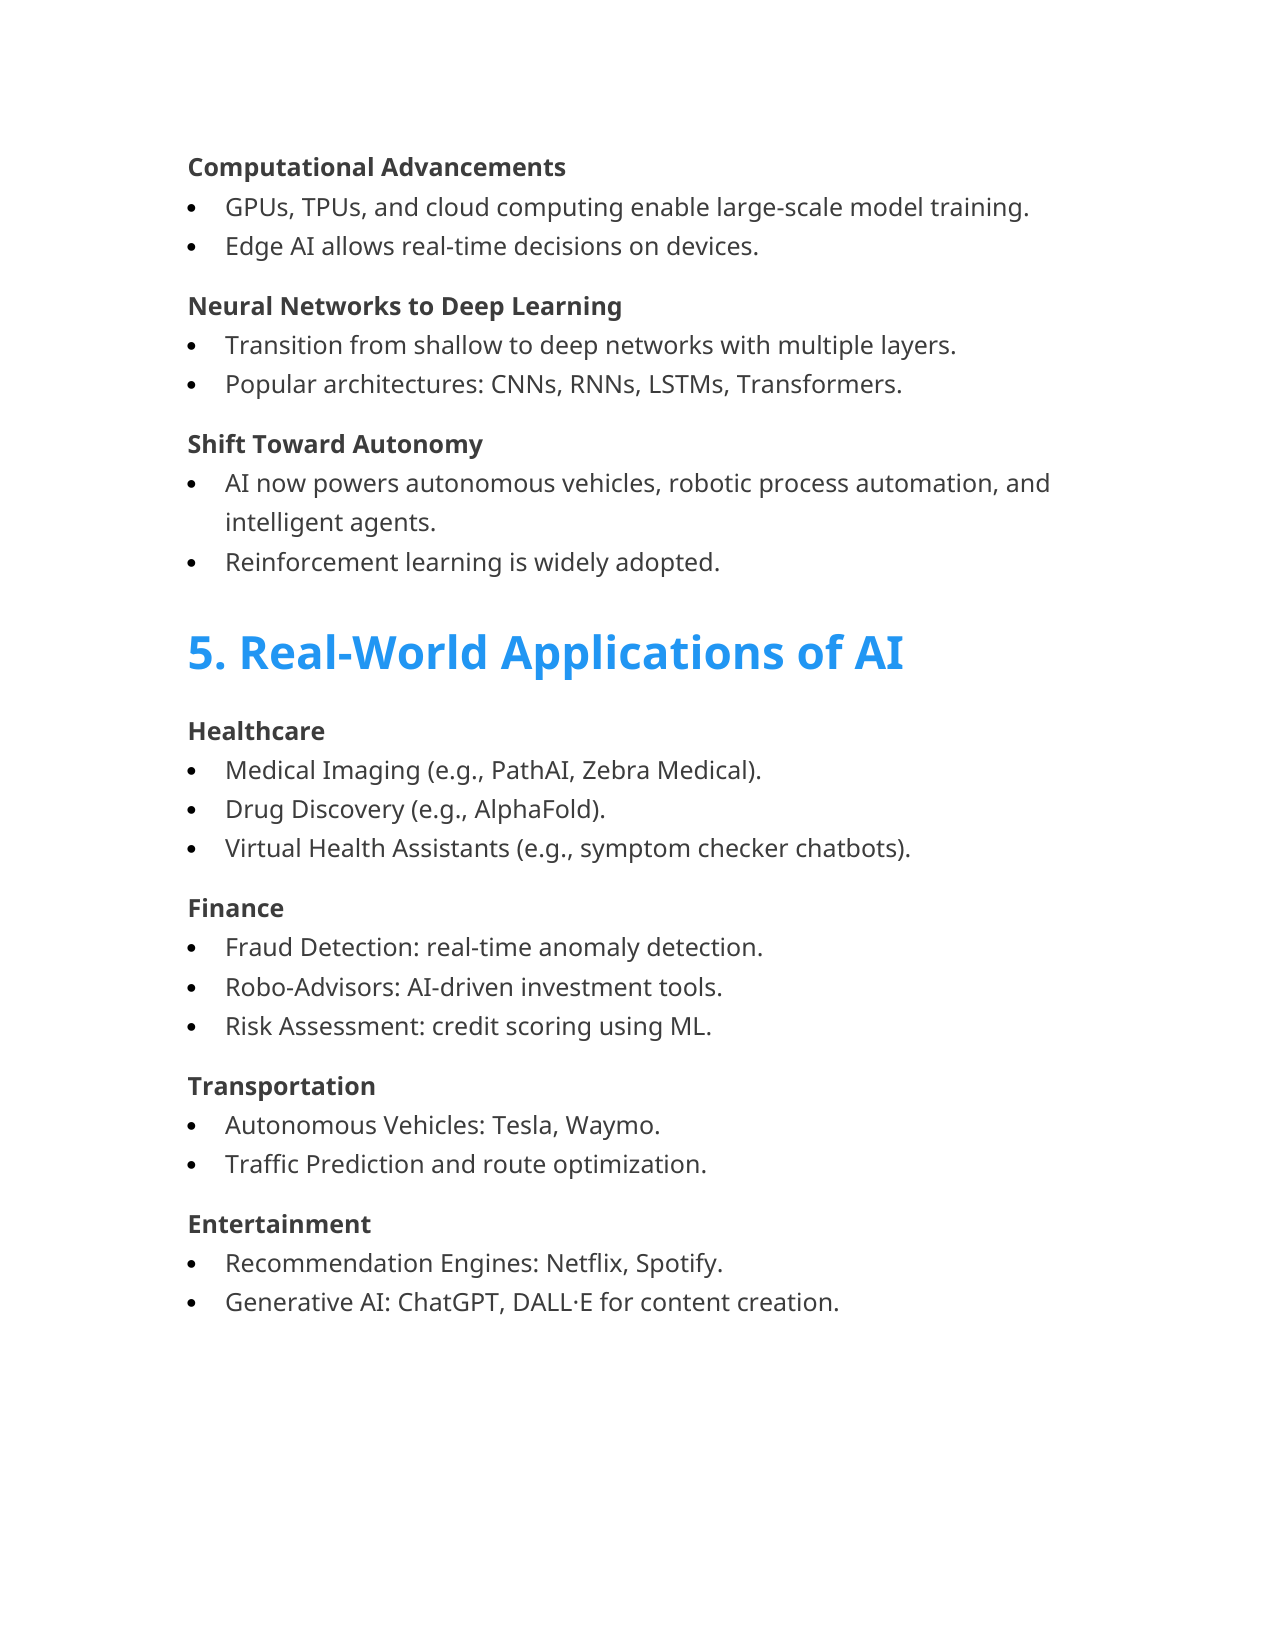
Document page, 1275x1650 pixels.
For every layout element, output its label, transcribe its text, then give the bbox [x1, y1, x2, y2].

subtitle Finance [187, 891, 1087, 925]
list Recommendation Engines: Netflix, Spotify. [187, 1246, 1087, 1280]
list Transition from shallow to deep networks with multiple layers. [187, 327, 1087, 362]
subtitle Computational Advancements [187, 150, 1087, 184]
list Risk Assessment: credit scoring using ML. [187, 1008, 1087, 1042]
list Reinforcement learning is widely adopted. [187, 544, 1087, 578]
subtitle 5. Real-World Applications of AI [187, 621, 1087, 683]
list Medical Imaging (e.g., PathAI, Zebra Medical). [187, 752, 1087, 787]
list Autonomous Vehicles: Tesla, Waymo. [187, 1107, 1087, 1142]
list Traffic Prediction and route optimization. [187, 1147, 1087, 1181]
subtitle Entertainment [187, 1207, 1087, 1241]
list Virtual Health Assistants (e.g., symptom checker chatbots). [187, 831, 1087, 865]
list Edge AI allows real-time decisions on devices. [187, 228, 1087, 262]
subtitle Transportation [187, 1068, 1087, 1102]
list Generative AI: ChatGPT, DALL·E for content creation. [187, 1285, 1087, 1319]
list Popular architectures: CNNs, RNNs, LSTMs, Transformers. [187, 367, 1087, 401]
list Fraud Detection: real-time anomaly detection. [187, 930, 1087, 964]
subtitle Healthcare [187, 713, 1087, 747]
list Drug Discovery (e.g., AlphaFold). [187, 792, 1087, 826]
subtitle Neural Networks to Deep Learning [187, 288, 1087, 322]
list GPUs, TPUs, and cloud computing enable large-scale model training. [187, 189, 1087, 223]
subtitle Shift Toward Autonomy [187, 427, 1087, 461]
list AI now powers autonomous vehicles, robotic process automation, and intelligent agents. [187, 466, 1087, 539]
list Robo-Advisors: AI-driven investment tools. [187, 969, 1087, 1003]
